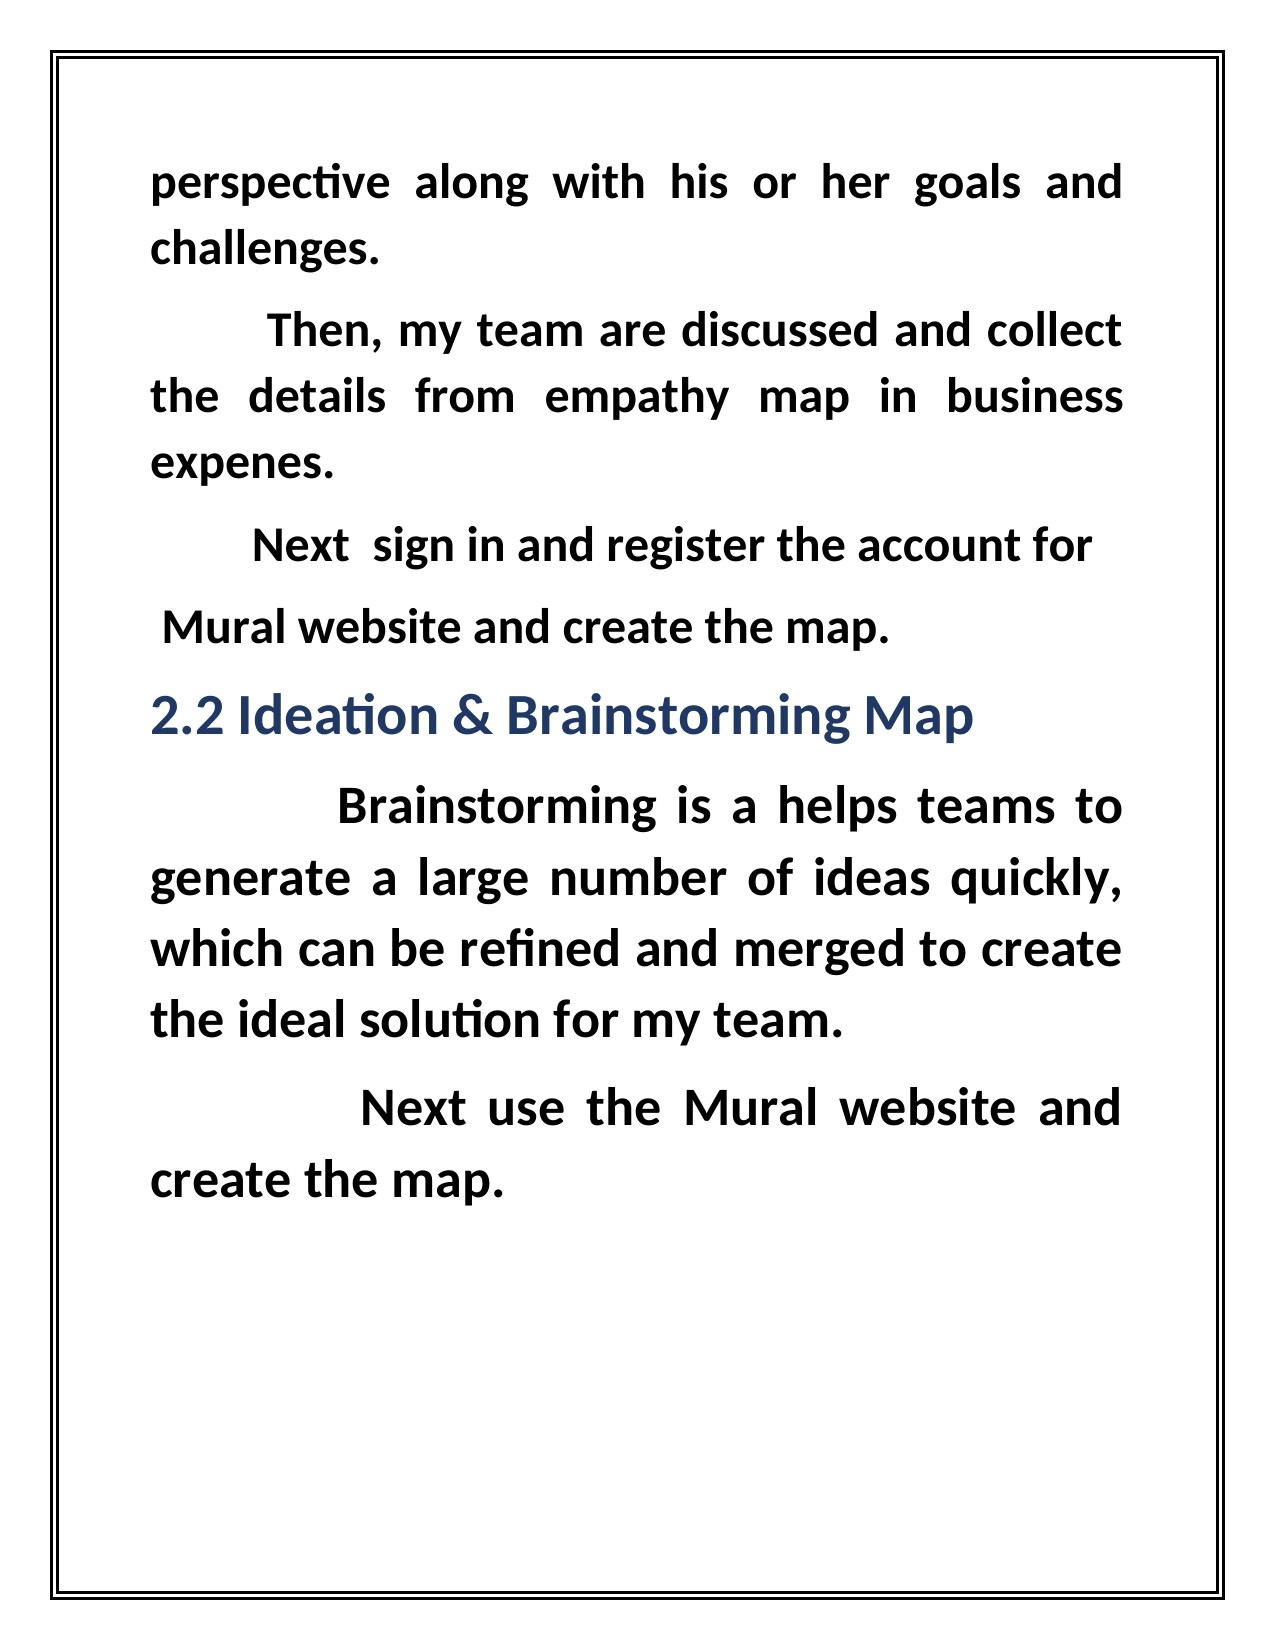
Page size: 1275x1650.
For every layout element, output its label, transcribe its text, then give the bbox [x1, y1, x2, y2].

text Next use the Mural website and create the map. [150, 1073, 1125, 1211]
text Brainstorming is a helps teams to generate a large number of ideas quickly, which can be refined and merged to create the ideal solution for my team. [150, 771, 1125, 1051]
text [150, 150, 1125, 277]
text Next sign in and register the account for [150, 512, 1125, 573]
text 2.2 Ideation & Brainstorming Map [150, 677, 1125, 749]
text Then, my team are discussed and collect the details from empathy map in business expenes. [150, 298, 1125, 491]
text Mural website and create the map. [150, 595, 1125, 656]
